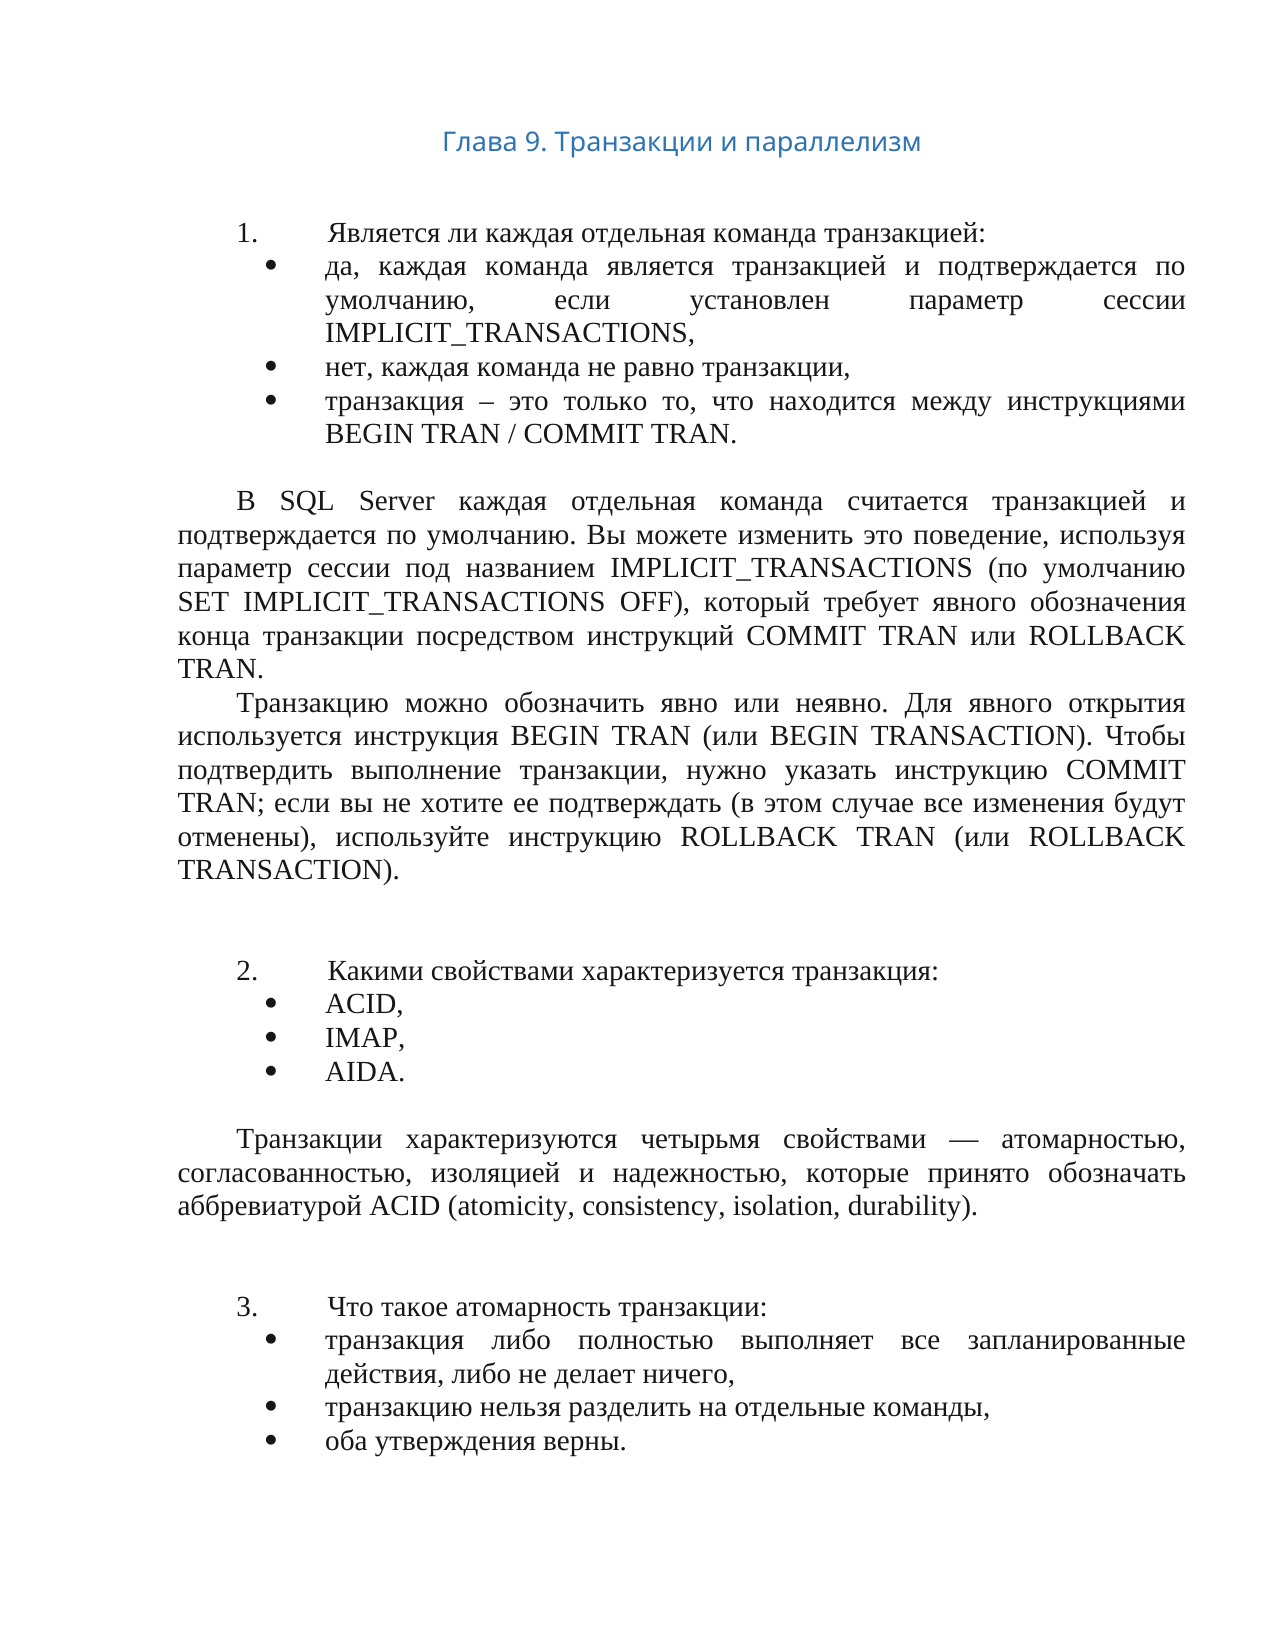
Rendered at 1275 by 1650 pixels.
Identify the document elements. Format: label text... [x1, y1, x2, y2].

list да, каждая команда является транзакцией и подтверждается по умолчанию, если установлен параметр сессии IMPLICIT_TRANSACTIONS, [266, 248, 1186, 349]
text В SQL Server каждая отдельная команда считается транзакцией и подтверждается по умолчанию. Вы можете изменить это поведение, используя параметр сессии под названием IMPLICIT_TRANSACTIONS (по умолчанию SET IMPLICIT_TRANSACTIONS OFF), который требует явного обозначения конца транзакции посредством инструкций COMMIT TRAN или ROLLBACK TRAN. [177, 483, 1186, 685]
text Транзакции характеризуются четырьмя свойствами — атомарностью, согласованностью, изоляцией и надежностью, которые принято обозначать аббревиатурой ACID (atomicity, consistency, isolation, durability). [177, 1121, 1186, 1222]
subtitle Глава 9. Транзакции и параллелизм [177, 122, 1186, 159]
list Что такое атомарность транзакции: [177, 1289, 1186, 1322]
list IMAP, [266, 1020, 1186, 1054]
list ACID, [266, 987, 1186, 1020]
list транзакция – это только то, что находится между инструкциями BEGIN TRAN / COMMIT TRAN. [266, 383, 1186, 450]
list транзакция либо полностью выполняет все запланированные действия, либо не делает ничего, [266, 1322, 1186, 1389]
text Транзакцию можно обозначить явно или неявно. Для явного открытия используется инструкция BEGIN TRAN (или BEGIN TRANSACTION). Чтобы подтвердить выполнение транзакции, нужно указать инструкцию COMMIT TRAN; если вы не хотите ее подтверждать (в этом случае все изменения будут отменены), используйте инструкцию ROLLBACK TRAN (или ROLLBACK TRANSACTION). [177, 685, 1186, 886]
list транзакцию нельзя разделить на отдельные команды, [266, 1389, 1186, 1423]
list оба утверждения верны. [266, 1423, 1186, 1457]
list нет, каждая команда не равно транзакции, [266, 349, 1186, 383]
list Является ли каждая отдельная команда транзакцией: [177, 215, 1186, 248]
list Какими свойствами характеризуется транзакция: [177, 953, 1186, 987]
list AIDA. [266, 1054, 1186, 1088]
